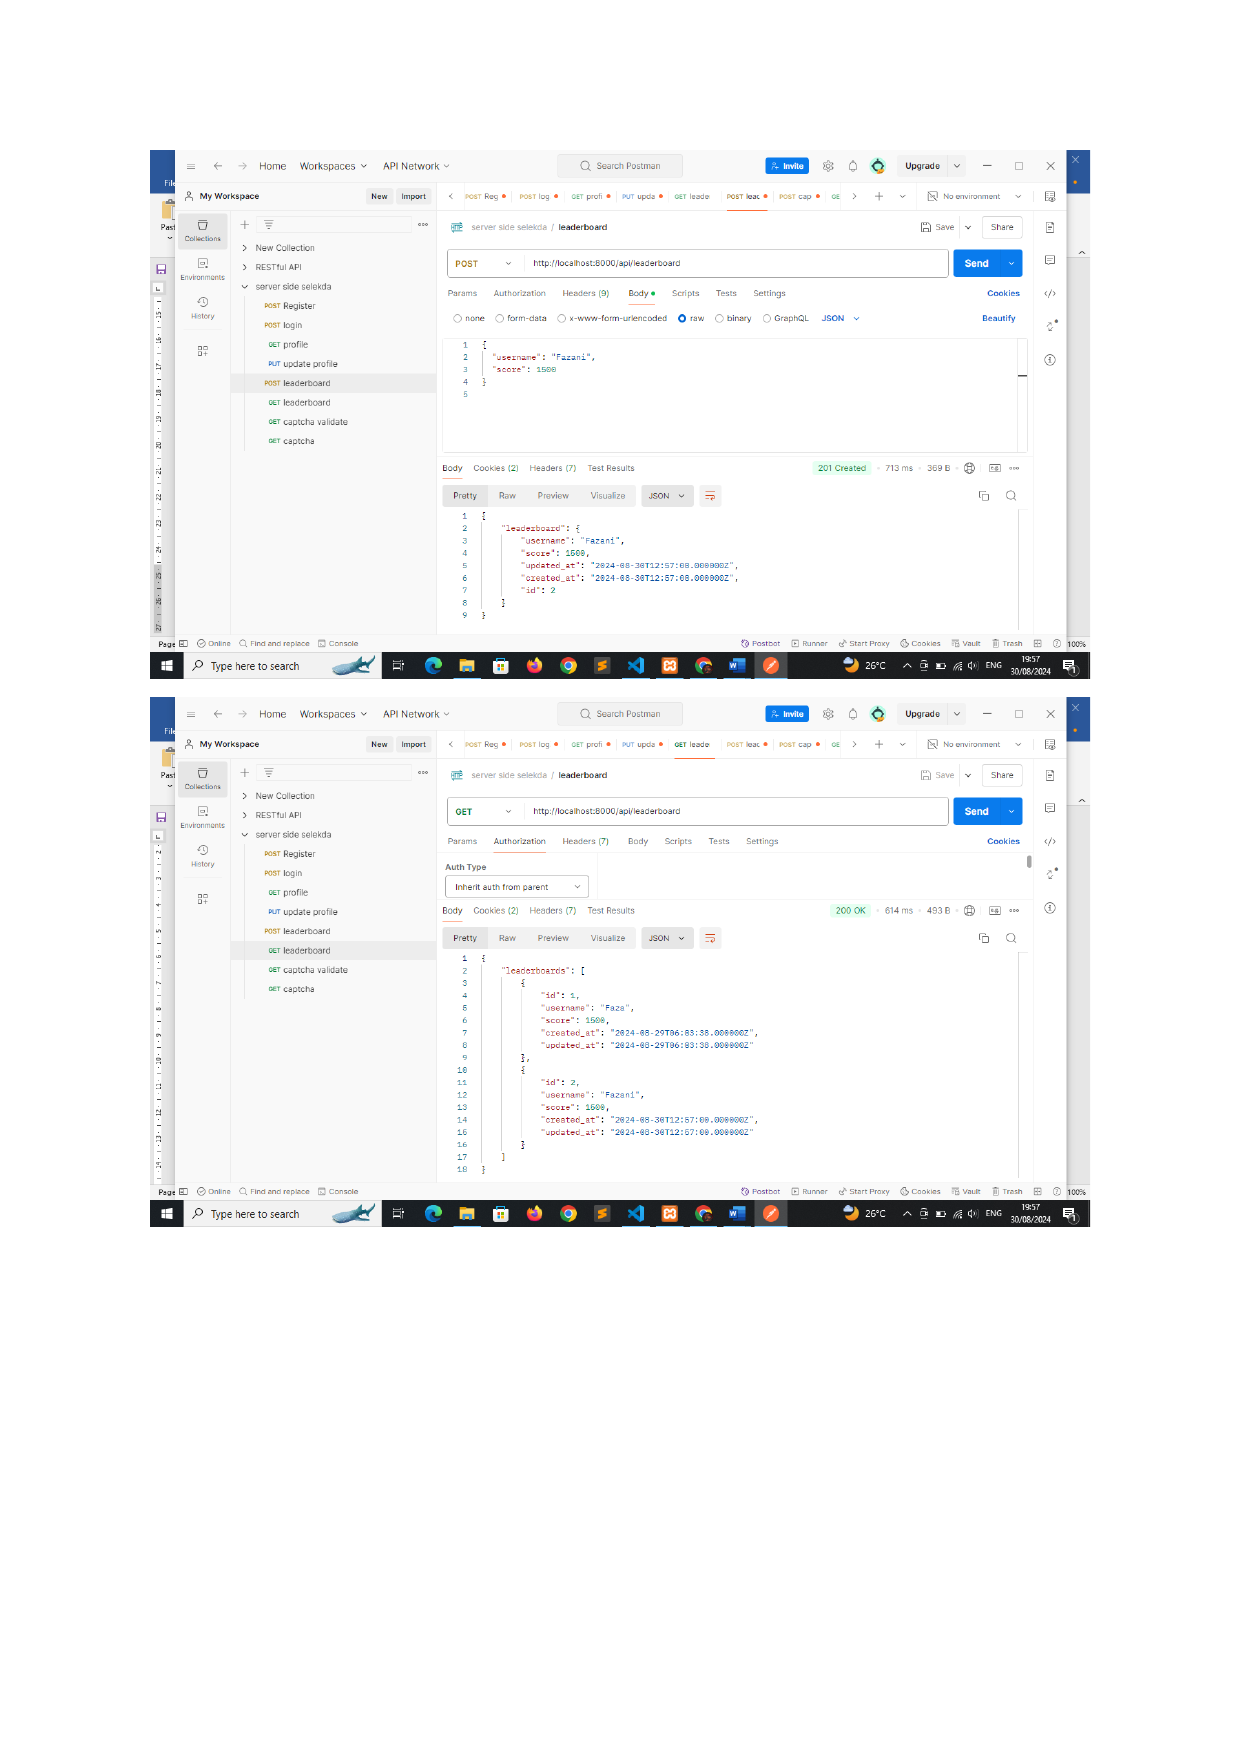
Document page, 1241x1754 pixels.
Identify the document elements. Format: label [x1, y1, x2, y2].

picture [150, 697, 1091, 1227]
picture [150, 150, 1091, 679]
